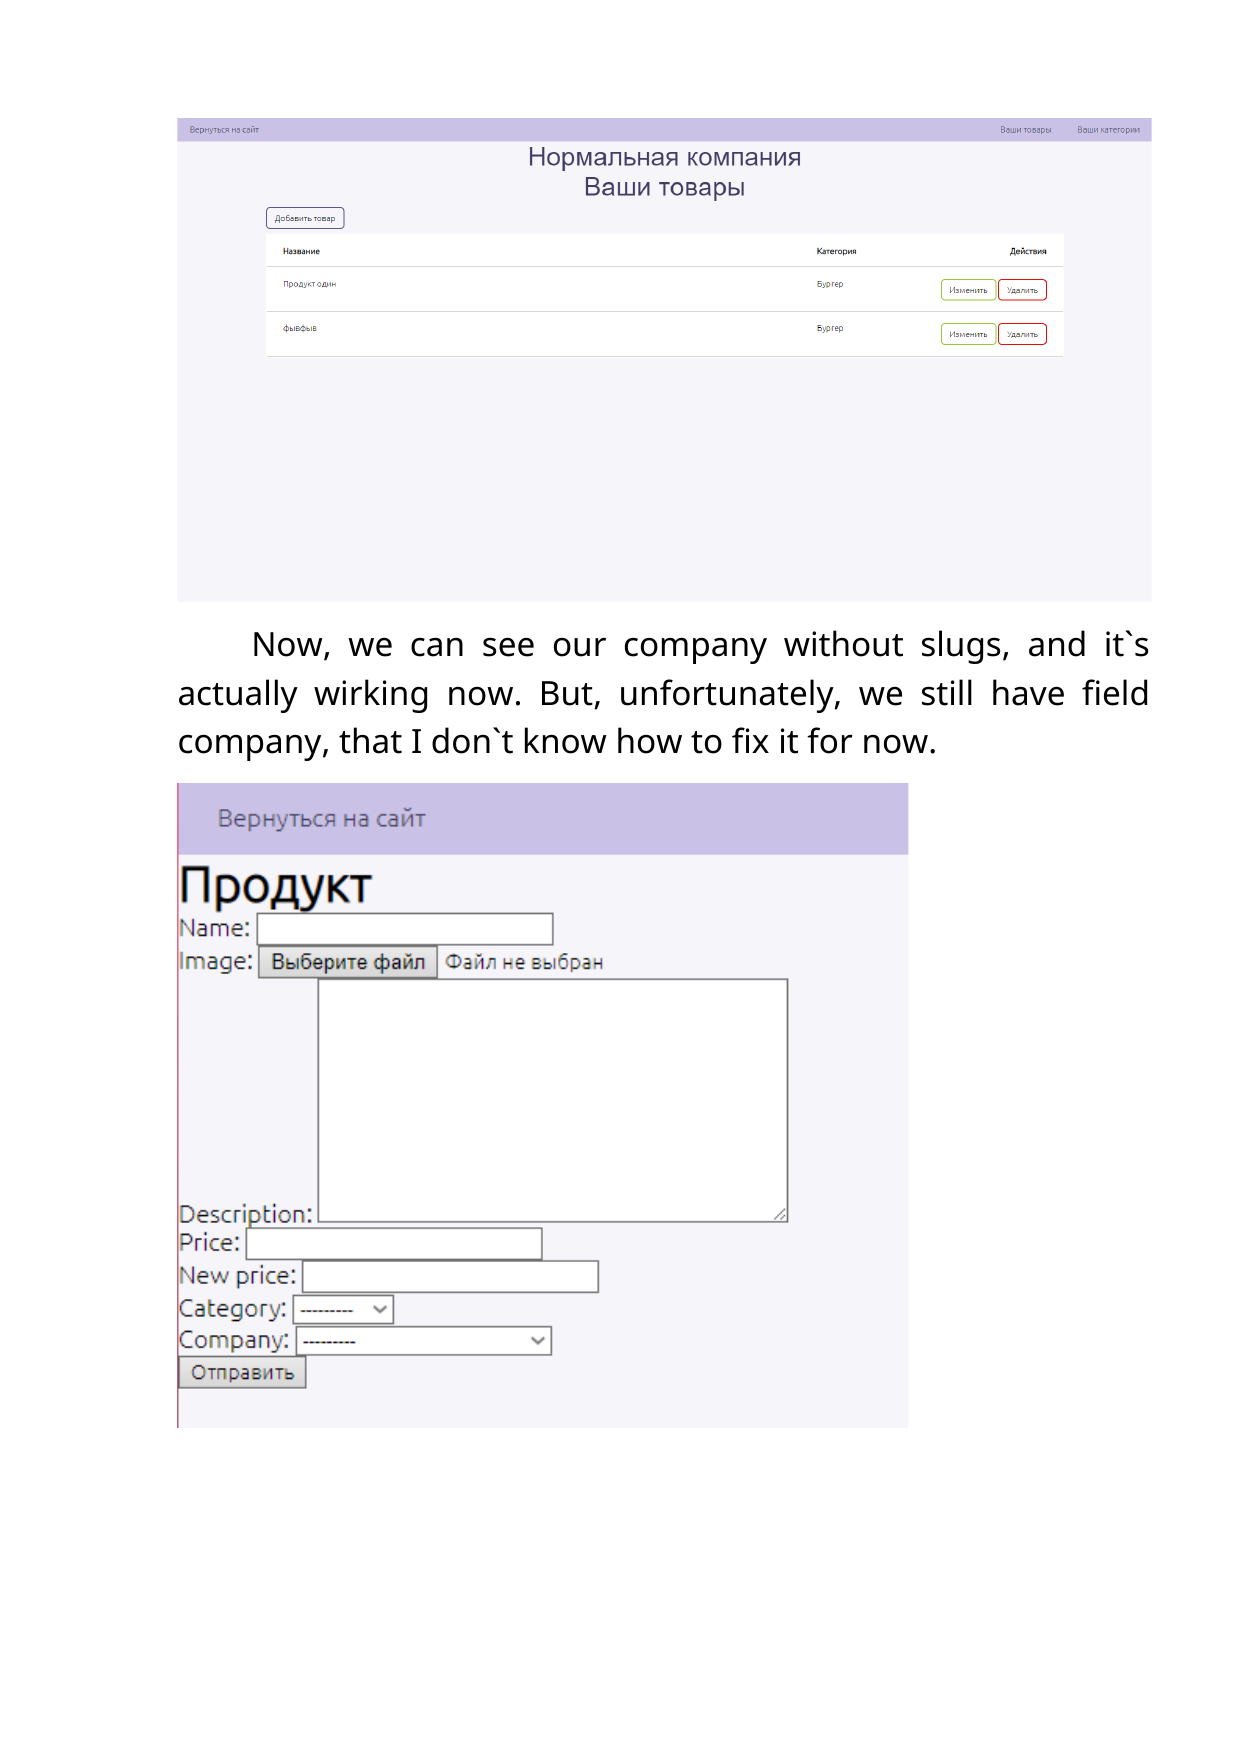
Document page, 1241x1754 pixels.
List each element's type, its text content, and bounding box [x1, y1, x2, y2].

picture [177, 783, 909, 1428]
picture [177, 118, 1152, 602]
text Now, we can see our company without slugs, and it`s actually wirking now. But, unfortunately, we still have field company, that I don`t know how to fix it for now. [177, 620, 1152, 764]
